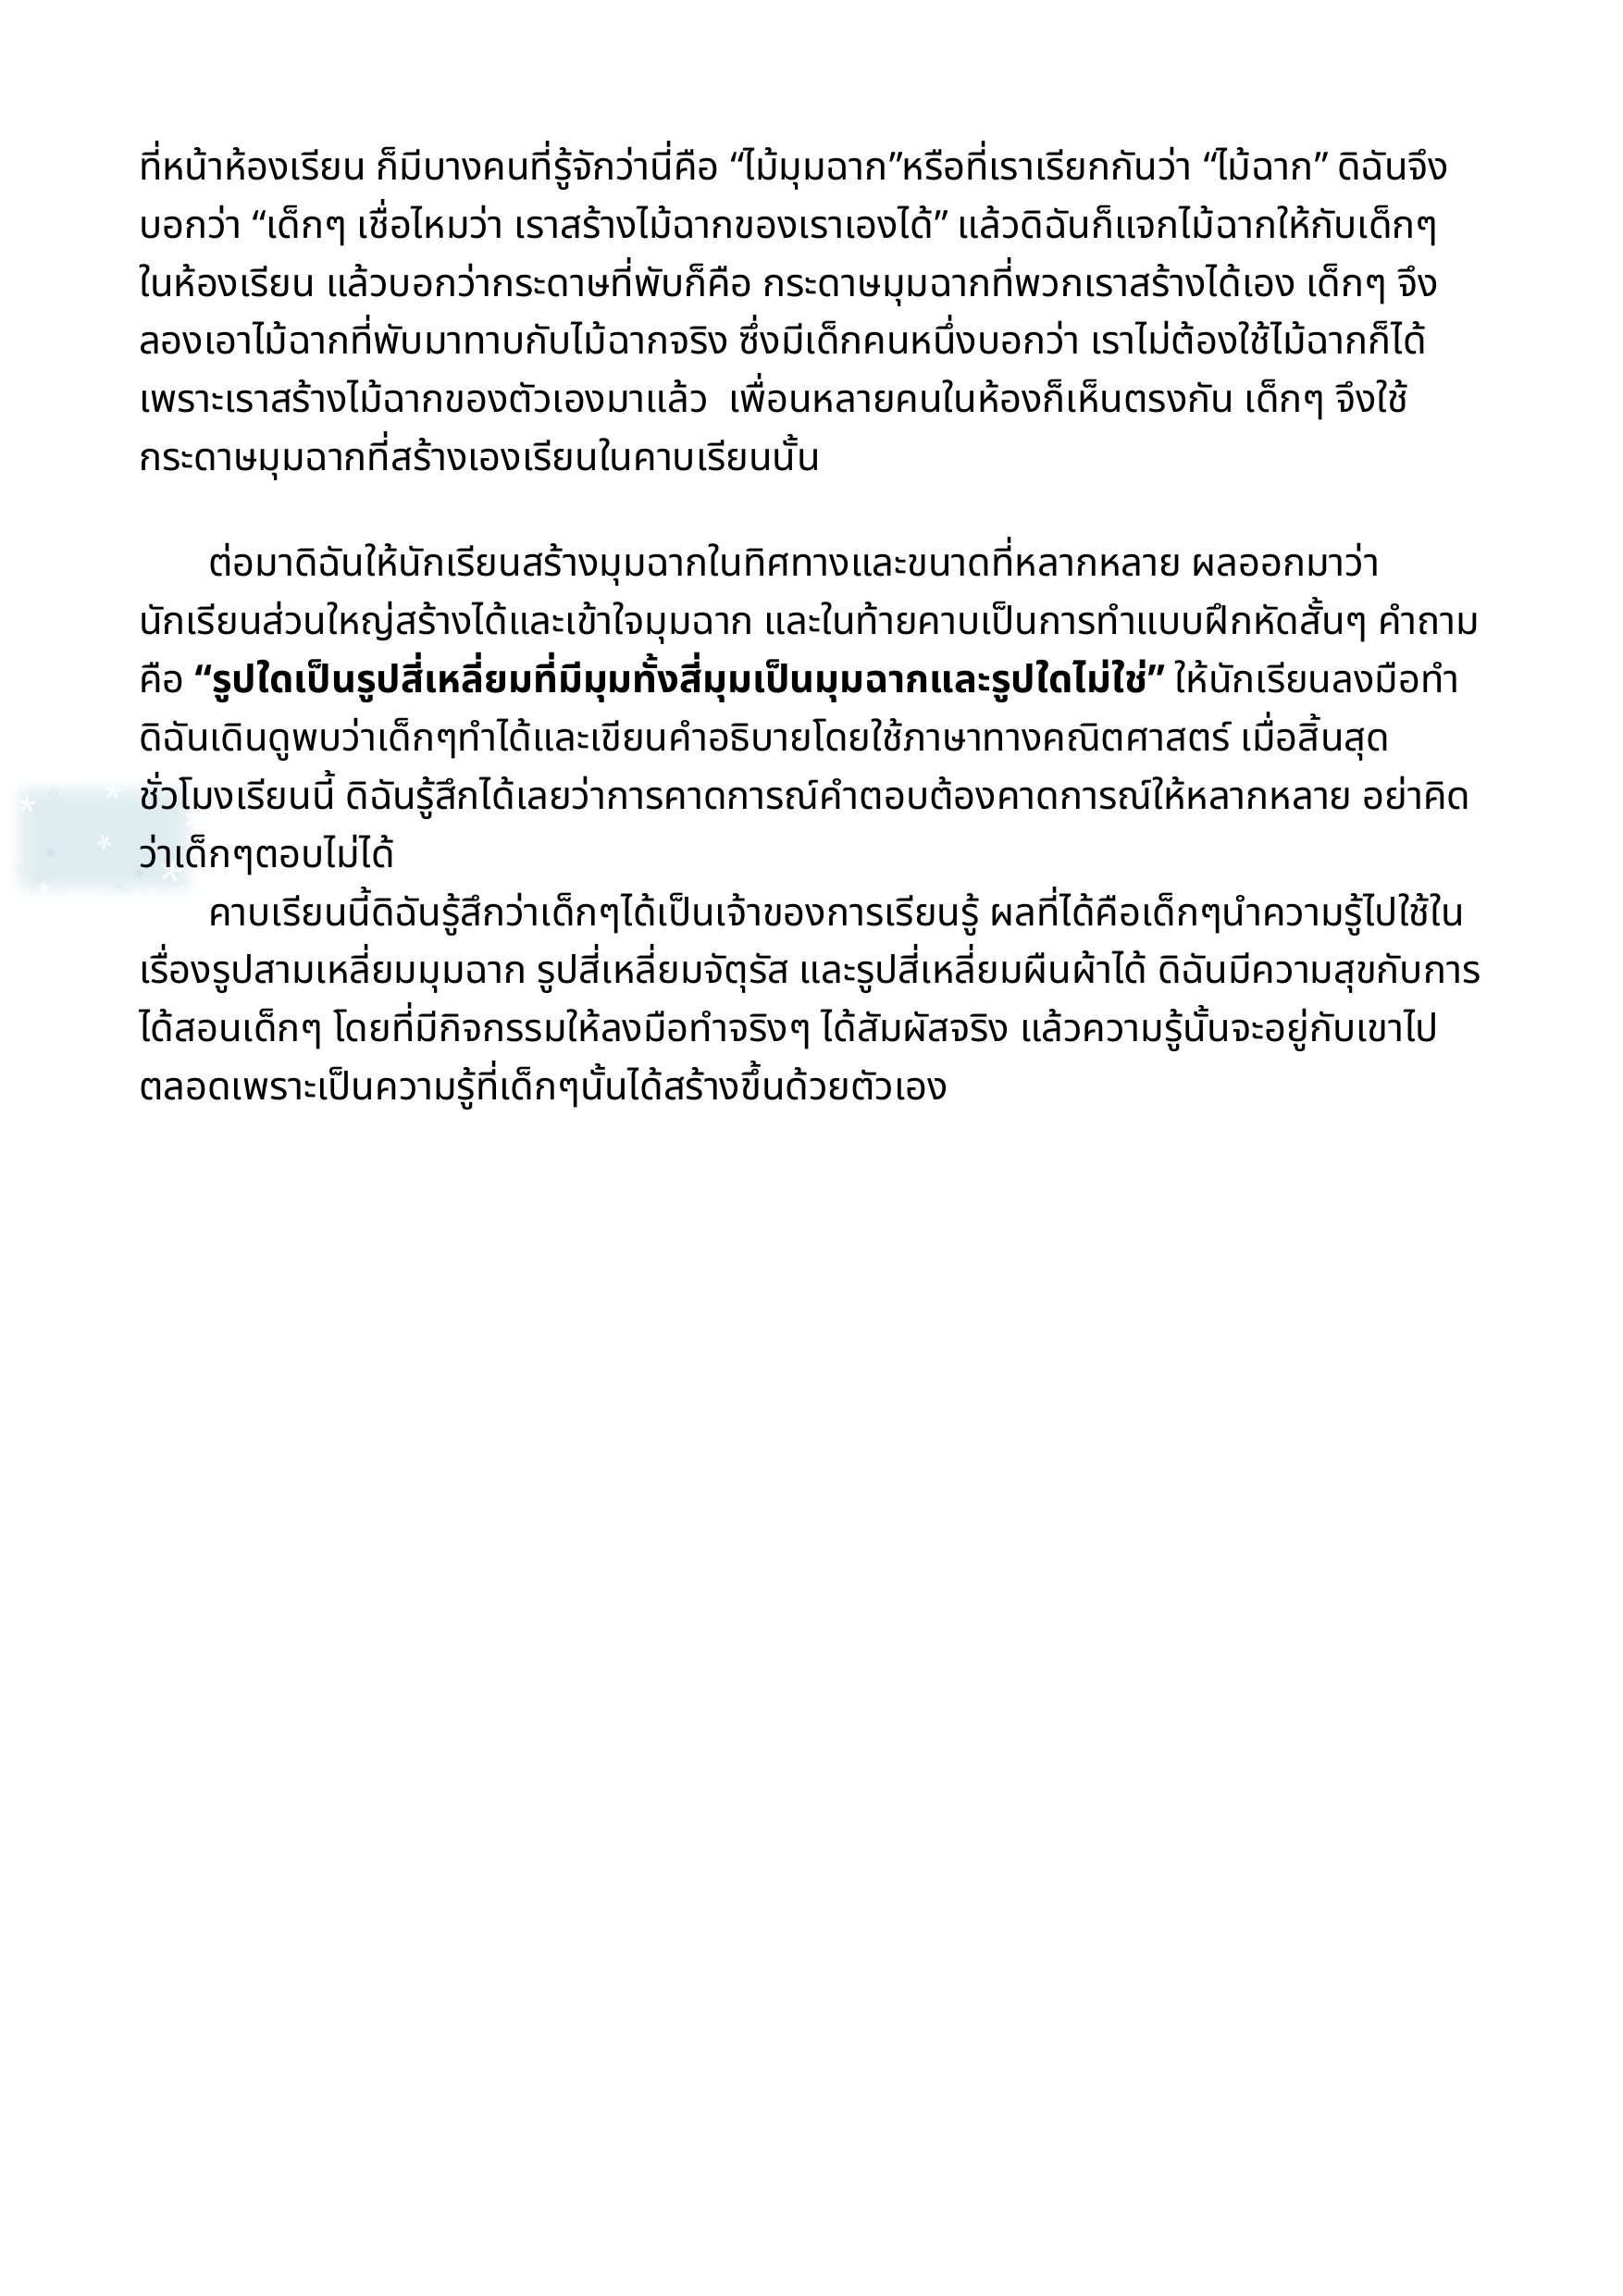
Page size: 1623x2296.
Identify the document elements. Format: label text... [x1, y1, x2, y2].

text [139, 139, 1484, 488]
text ต่อมาดิฉันให้นักเรียนสร้างมุมฉากในทิศทางและขนาดที่หลากหลาย ผลออกมาว่านักเรียนส่วนใหญ่สร้างได้และเข้าใจมุมฉาก และในท้ายคาบเป็นการทำแบบฝึกหัดสั้นๆ คำถามคือ “รูปใดเป็นรูปสี่เหลี่ยมที่มีมุมทั้งสี่มุมเป็นมุมฉากและรูปใดไม่ใช่” ให้นักเรียนลงมือทำ ดิฉันเดินดูพบว่าเด็กๆทำได้และเขียนคำอธิบายโดยใช้ภาษาทางคณิตศาสตร์ เมื่อสิ้นสุดชั่วโมงเรียนนี้ ดิฉันรู้สึกได้เลยว่าการคาดการณ์คำตอบต้องคาดการณ์ให้หลากหลาย อย่าคิดว่าเด็กๆตอบไม่ได้ [139, 535, 1484, 885]
text คาบเรียนนี้ดิฉันรู้สึกว่าเด็กๆได้เป็นเจ้าของการเรียนรู้ ผลที่ได้คือเด็กๆนำความรู้ไปใช้ในเรื่องรูปสามเหลี่ยมมุมฉาก รูปสี่เหลี่ยมจัตุรัส และรูปสี่เหลี่ยมผืนผ้าได้ ดิฉันมีความสุขกับการได้สอนเด็กๆ โดยที่มีกิจกรรมให้ลงมือทำจริงๆ ได้สัมผัสจริง แล้วความรู้นั้นจะอยู่กับเขาไปตลอดเพราะเป็นความรู้ที่เด็กๆนั้นได้สร้างขึ้นด้วยตัวเอง [139, 885, 1484, 1117]
